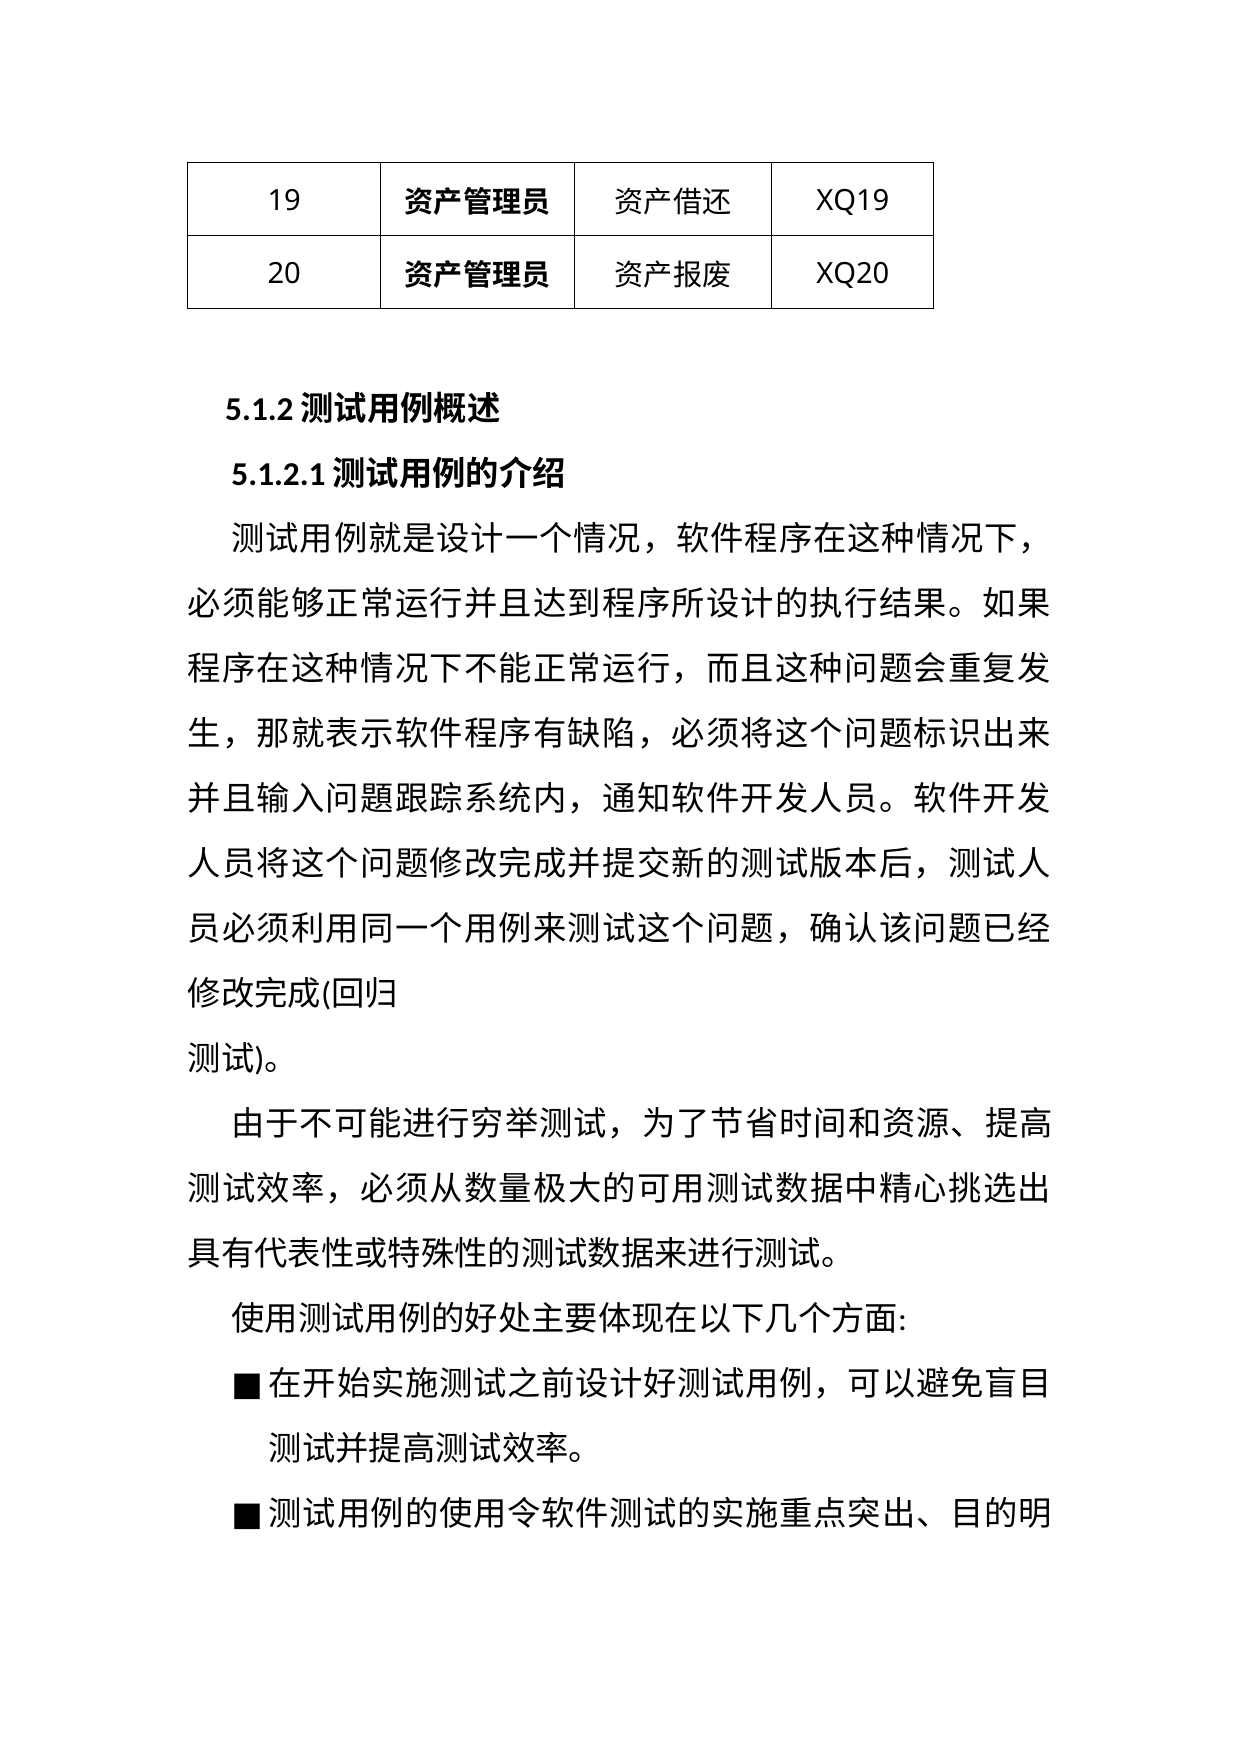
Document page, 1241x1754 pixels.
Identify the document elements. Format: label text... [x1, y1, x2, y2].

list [231, 1479, 1053, 1544]
table_cell 19 [188, 163, 380, 235]
table_cell 资产管理员 [381, 236, 574, 308]
text 使用测试用例的好处主要体现在以下几个方面: [187, 1284, 1053, 1349]
table_cell XQ19 [772, 163, 933, 235]
text 由于不可能进行穷举测试，为了节省时间和资源、提高测试效率，必须从数量极大的可用测试数据中精心挑选出具有代表性或特殊性的测试数据来进行测试。 [187, 1089, 1053, 1284]
table_cell 资产报废 [575, 236, 771, 308]
table_cell 20 [188, 236, 380, 308]
list 5.1.2测试用例概述 [225, 374, 1053, 439]
table_cell 资产管理员 [381, 163, 574, 235]
table_cell XQ20 [772, 236, 933, 308]
table_cell 资产借还 [575, 163, 771, 235]
list 在开始实施测试之前设计好测试用例，可以避免盲目测试并提高测试效率。 [231, 1349, 1053, 1479]
text 5.1.2.1测试用例的介绍 [187, 439, 1053, 504]
text 测试)。 [187, 1024, 1053, 1089]
text 测试用例就是设计一个情况，软件程序在这种情况下，必须能够正常运行并且达到程序所设计的执行结果。如果程序在这种情况下不能正常运行，而且这种问题会重复发生，那就表示软件程序有缺陷，必须将这个问题标识出来，并且输入问題跟踪系统内，通知软件开发人员。软件开发人员将这个问题修改完成并提交新的测试版本后，测试人员必须利用同一个用例来测试这个问题，确认该问题已经修改完成(回归 [187, 504, 1053, 1024]
